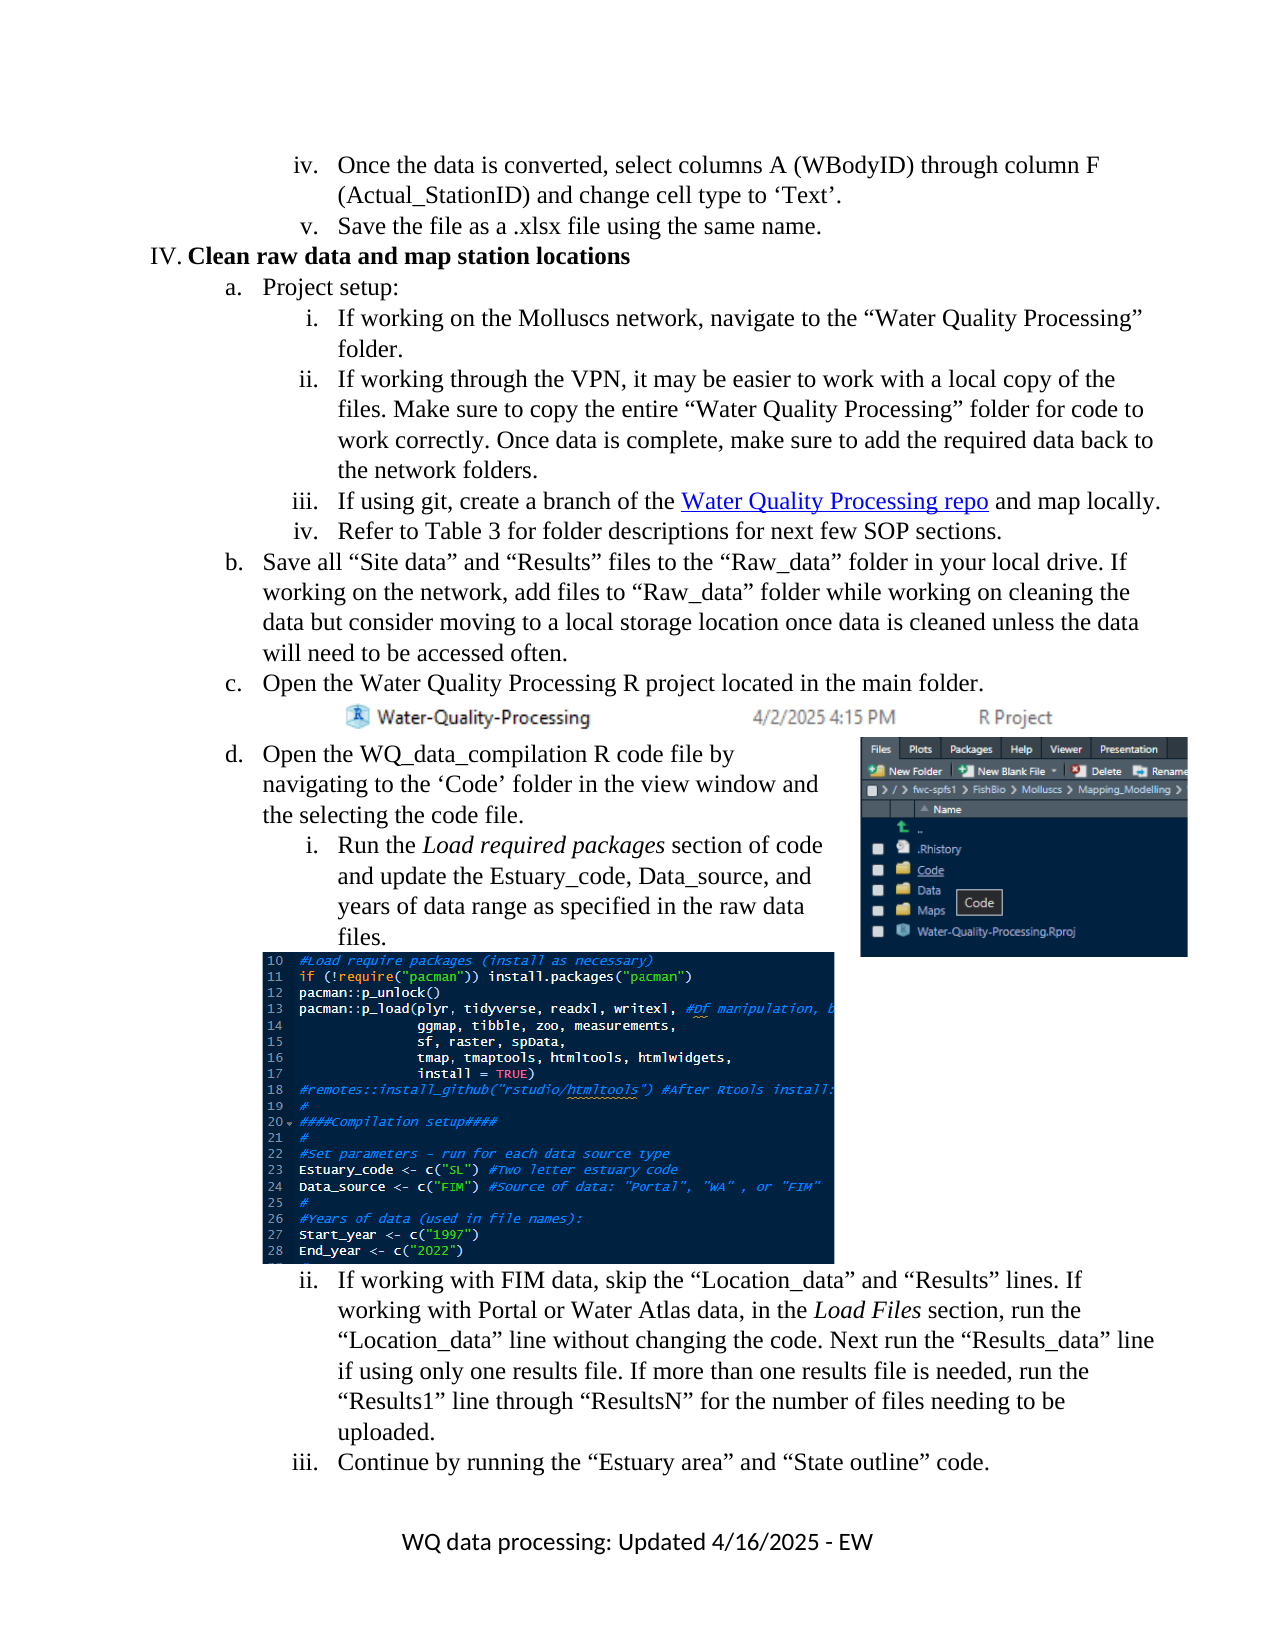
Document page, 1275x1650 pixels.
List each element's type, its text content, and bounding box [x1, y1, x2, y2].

list If using git, create a branch of the Water Quality Processing repo and map locally. [319, 486, 1162, 514]
list Continue by running the “Estuary area” and “State outline” code. [319, 1447, 1162, 1476]
list If working on the Molluscs network, navigate to the “Water Quality Processing” folder. [319, 303, 1162, 362]
list If working with FIM data, skip the “Location_data” and “Results” lines. If working with Portal or Water Atlas data, in the Load Files section, run the “Location_data” line without changing the code. Next run the “Results_data” line if using only one results file. If more than one results file is needed, run the “Results1” line through “ResultsN” for the number of files needing to be uploaded. [319, 1265, 1162, 1446]
list Once the data is converted, select columns A (WBodyID) through column F (Actual_StationID) and change cell type to ‘Text’. [319, 150, 1162, 209]
list Run the Load required packages section of code and update the Estuary_code, Data_source, and years of data range as specified in the raw data files. [319, 830, 859, 950]
list Open the Water Quality Processing R project located in the main folder. [225, 668, 1162, 697]
picture [262, 952, 835, 1264]
list Save all “Site data” and “Results” files to the “Raw_data” folder in your local drive. If working on the network, add files to “Raw_data” folder while working on cleaning the data but consider moving to a local storage location once data is cleaned unless the data will need to be accessed often. [225, 547, 1162, 667]
list Refer to Table 3 for folder descriptions for next few SOP sections. [319, 516, 1162, 545]
list Clean raw data and map station locations [150, 241, 1162, 270]
list Open the WQ_data_compilation R code file by navigating to the ‘Code’ folder in the view window and the selecting the code file. [225, 739, 859, 829]
list Project setup: [225, 272, 1162, 301]
list If working through the VPN, it may be easier to work with a local copy of the files. Make sure to copy the entire “Water Quality Processing” folder for code to work correctly. Once data is complete, make sure to add the required data back to the network folders. [319, 364, 1162, 484]
picture [337, 699, 1188, 956]
list Save the file as a .xlsx file using the same name. [319, 211, 1162, 239]
